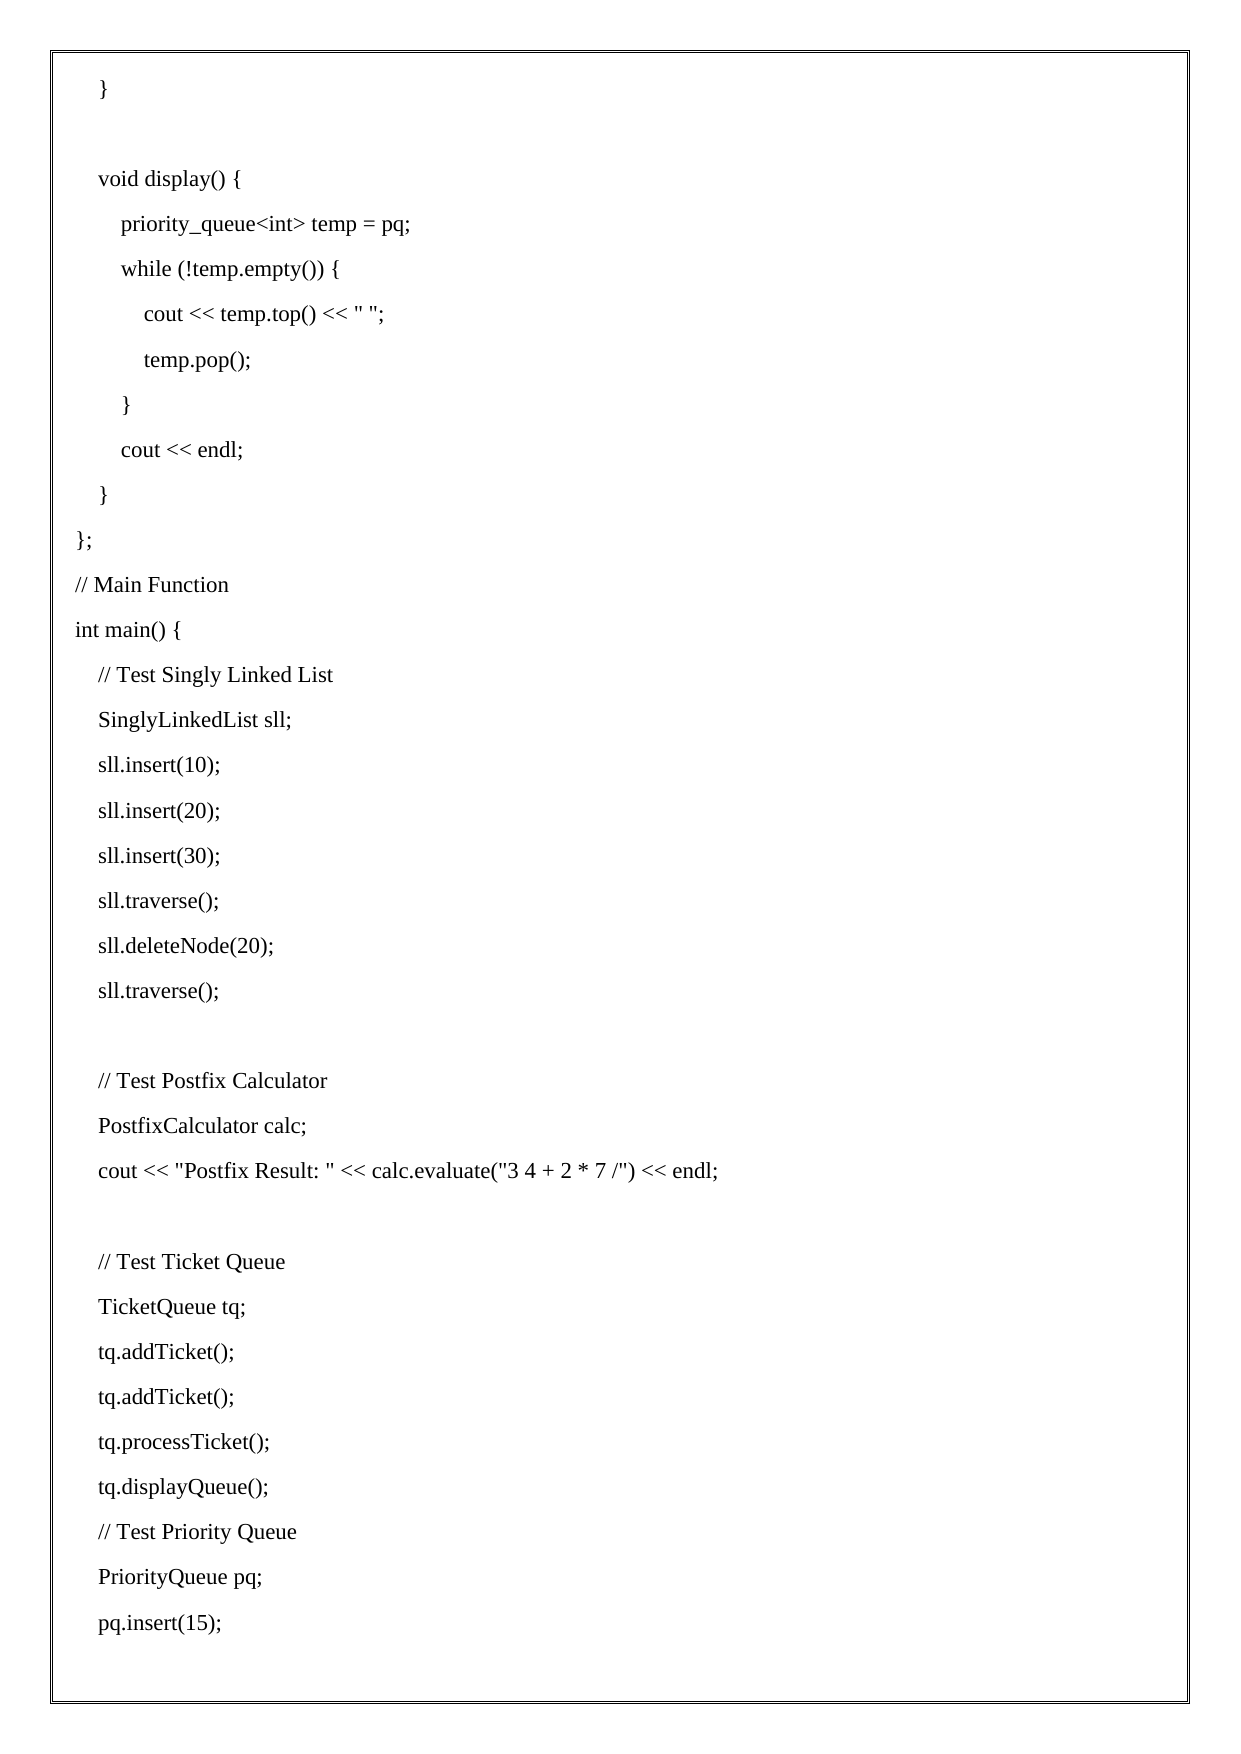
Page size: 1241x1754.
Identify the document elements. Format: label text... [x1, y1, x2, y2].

text // Test Postfix Calculator [75, 1067, 1165, 1094]
text sll.deleteNode(20); [75, 932, 1165, 958]
text SinglyLinkedList sll; [75, 706, 1165, 733]
text // Test Singly Linked List [75, 661, 1165, 688]
text tq.addTicket(); [75, 1338, 1165, 1364]
text priority_queue<int> temp = pq; [75, 210, 1165, 237]
text temp.pop(); [75, 346, 1165, 372]
text void display() { [75, 165, 1165, 192]
text while (!temp.empty()) { [75, 255, 1165, 282]
text sll.insert(20); [75, 797, 1165, 823]
text PostfixCalculator calc; [75, 1112, 1165, 1139]
text tq.displayQueue(); [75, 1473, 1165, 1499]
text tq.addTicket(); [75, 1383, 1165, 1409]
text PriorityQueue pq; [75, 1563, 1165, 1590]
text } [75, 75, 1165, 101]
text } [75, 481, 1165, 507]
text int main() { [75, 616, 1165, 643]
text }; [75, 526, 1165, 552]
text } [75, 391, 1165, 417]
text sll.insert(10); [75, 752, 1165, 778]
text cout << "Postfix Result: " << calc.evaluate("3 4 + 2 * 7 /") << endl; [75, 1157, 1165, 1184]
text // Main Function [75, 571, 1165, 597]
text TicketQueue tq; [75, 1293, 1165, 1319]
text sll.traverse(); [75, 887, 1165, 913]
text // Test Ticket Queue [75, 1248, 1165, 1274]
text sll.traverse(); [75, 977, 1165, 1003]
text tq.processTicket(); [75, 1428, 1165, 1454]
text sll.insert(30); [75, 842, 1165, 868]
text // Test Priority Queue [75, 1518, 1165, 1545]
text pq.insert(15); [75, 1608, 1165, 1635]
text cout << temp.top() << " "; [75, 301, 1165, 327]
text cout << endl; [75, 436, 1165, 462]
